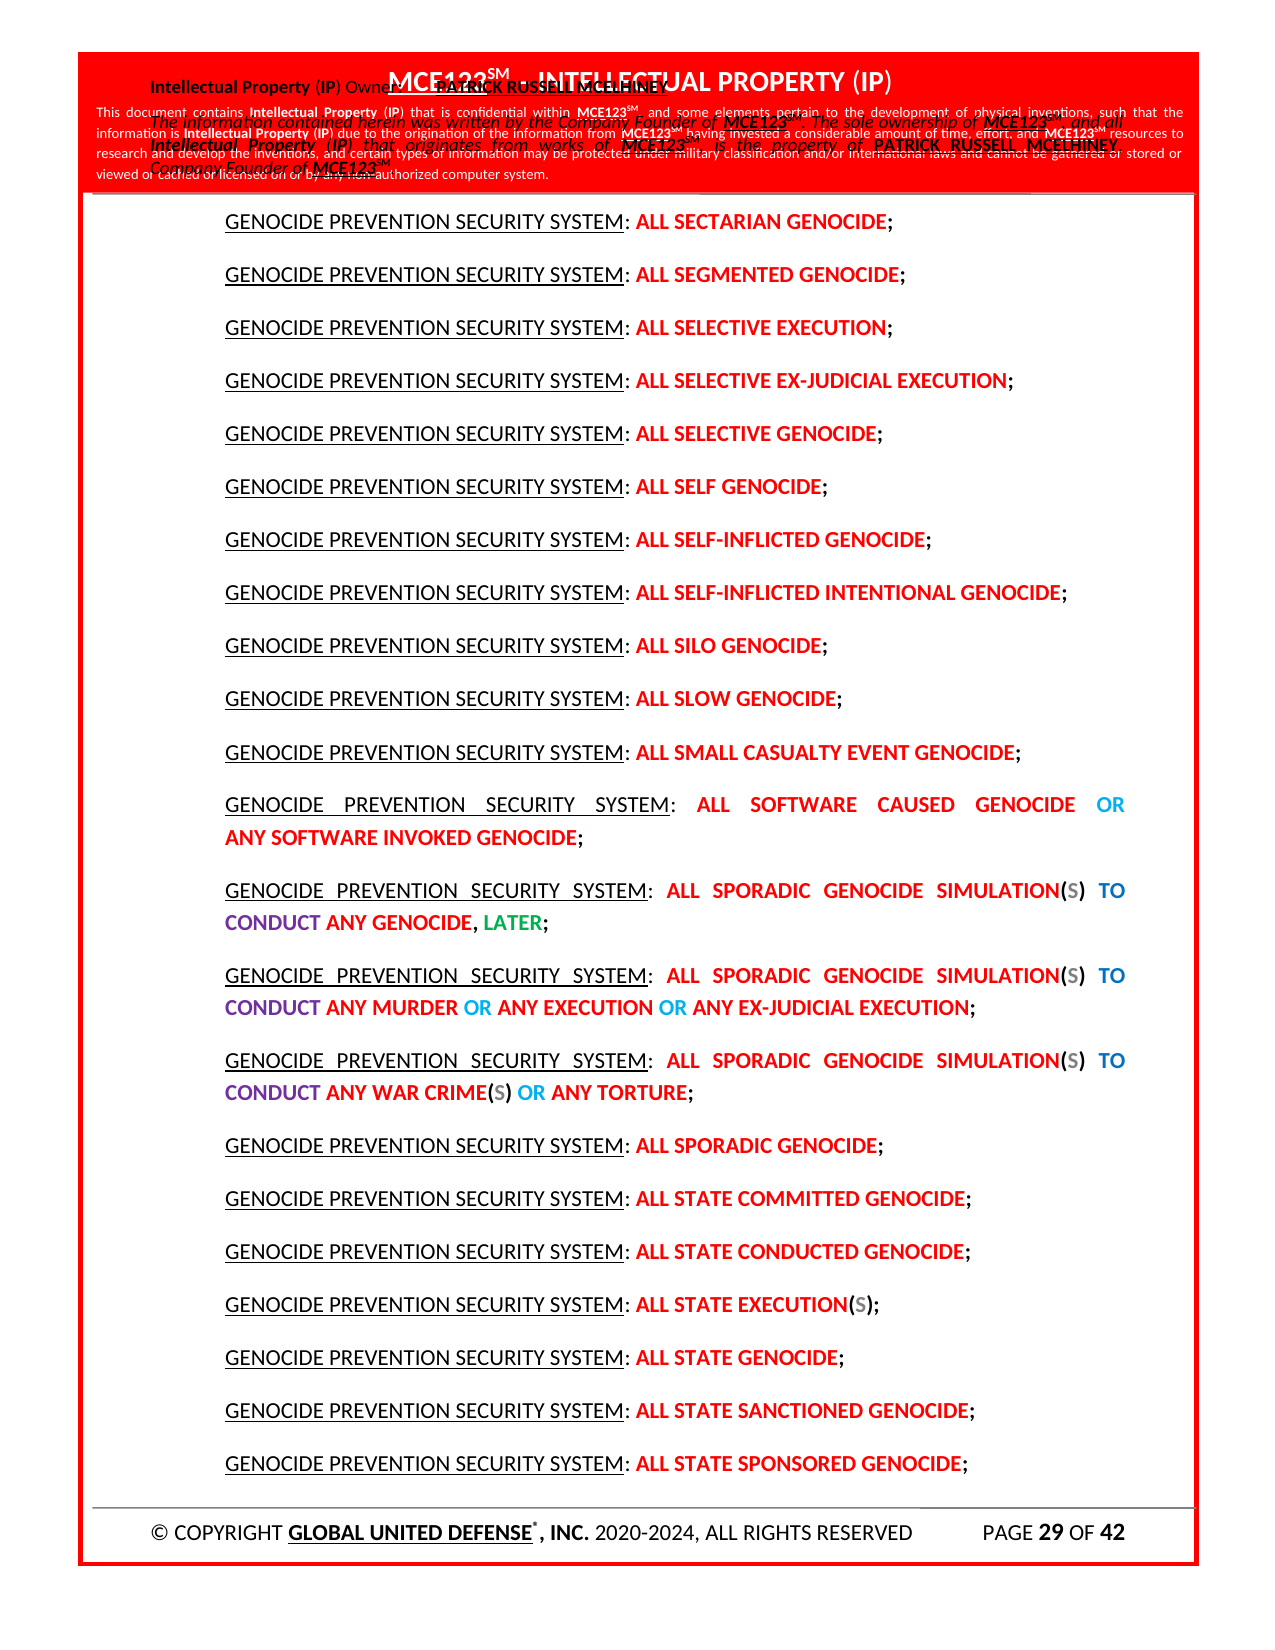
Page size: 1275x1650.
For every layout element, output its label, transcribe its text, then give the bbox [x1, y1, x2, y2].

text GENOCIDE PREVENTION SECURITY SYSTEM: ALL SELECTIVE EXECUTION; [225, 313, 1125, 341]
text GENOCIDE PREVENTION SECURITY SYSTEM: ALL STATE EXECUTION(S); [225, 1291, 1125, 1318]
text GENOCIDE PREVENTION SECURITY SYSTEM: ALL SELF-INFLICTED INTENTIONAL GENOCIDE; [225, 578, 1125, 607]
text GENOCIDE PREVENTION SECURITY SYSTEM: ALL SPORADIC GENOCIDE SIMULATION(S) TO CONDUCT ANY MURDER OR ANY EXECUTION OR ANY EX-JUDICIAL EXECUTION; [225, 961, 1125, 1021]
text GENOCIDE PREVENTION SECURITY SYSTEM: ALL STATE GENOCIDE; [225, 1343, 1125, 1372]
text GENOCIDE PREVENTION SECURITY SYSTEM: ALL SELF GENOCIDE; [225, 472, 1125, 501]
text GENOCIDE PREVENTION SECURITY SYSTEM: ALL SOFTWARE CAUSED GENOCIDE OR ANY SOFTWARE INVOKED GENOCIDE; [225, 791, 1125, 851]
text GENOCIDE PREVENTION SECURITY SYSTEM: ALL SELECTIVE GENOCIDE; [225, 419, 1125, 447]
text GENOCIDE PREVENTION SECURITY SYSTEM: ALL SPORADIC GENOCIDE SIMULATION(S) TO CONDUCT ANY GENOCIDE, LATER; [225, 876, 1125, 936]
text GENOCIDE PREVENTION SECURITY SYSTEM: ALL STATE COMMITTED GENOCIDE; [225, 1184, 1125, 1212]
text GENOCIDE PREVENTION SECURITY SYSTEM: ALL SILO GENOCIDE; [225, 632, 1125, 659]
text GENOCIDE PREVENTION SECURITY SYSTEM: ALL SEGMENTED GENOCIDE; [225, 260, 1125, 288]
text GENOCIDE PREVENTION SECURITY SYSTEM: ALL STATE SPONSORED GENOCIDE; [225, 1449, 1125, 1478]
text GENOCIDE PREVENTION SECURITY SYSTEM: ALL SPORADIC GENOCIDE; [225, 1131, 1125, 1159]
text GENOCIDE PREVENTION SECURITY SYSTEM: ALL STATE SANCTIONED GENOCIDE; [225, 1397, 1125, 1424]
text GENOCIDE PREVENTION SECURITY SYSTEM: ALL SECTARIAN GENOCIDE; [225, 207, 1125, 235]
text GENOCIDE PREVENTION SECURITY SYSTEM: ALL SLOW GENOCIDE; [225, 684, 1125, 713]
text GENOCIDE PREVENTION SECURITY SYSTEM: ALL SELECTIVE EX-JUDICIAL EXECUTION; [225, 366, 1125, 394]
text GENOCIDE PREVENTION SECURITY SYSTEM: ALL SMALL CASUALTY EVENT GENOCIDE; [225, 738, 1125, 766]
text GENOCIDE PREVENTION SECURITY SYSTEM: ALL SELF-INFLICTED GENOCIDE; [225, 526, 1125, 553]
text GENOCIDE PREVENTION SECURITY SYSTEM: ALL STATE CONDUCTED GENOCIDE; [225, 1237, 1125, 1266]
text GENOCIDE PREVENTION SECURITY SYSTEM: ALL SPORADIC GENOCIDE SIMULATION(S) TO CONDUCT ANY WAR CRIME(S) OR ANY TORTURE; [225, 1046, 1125, 1106]
